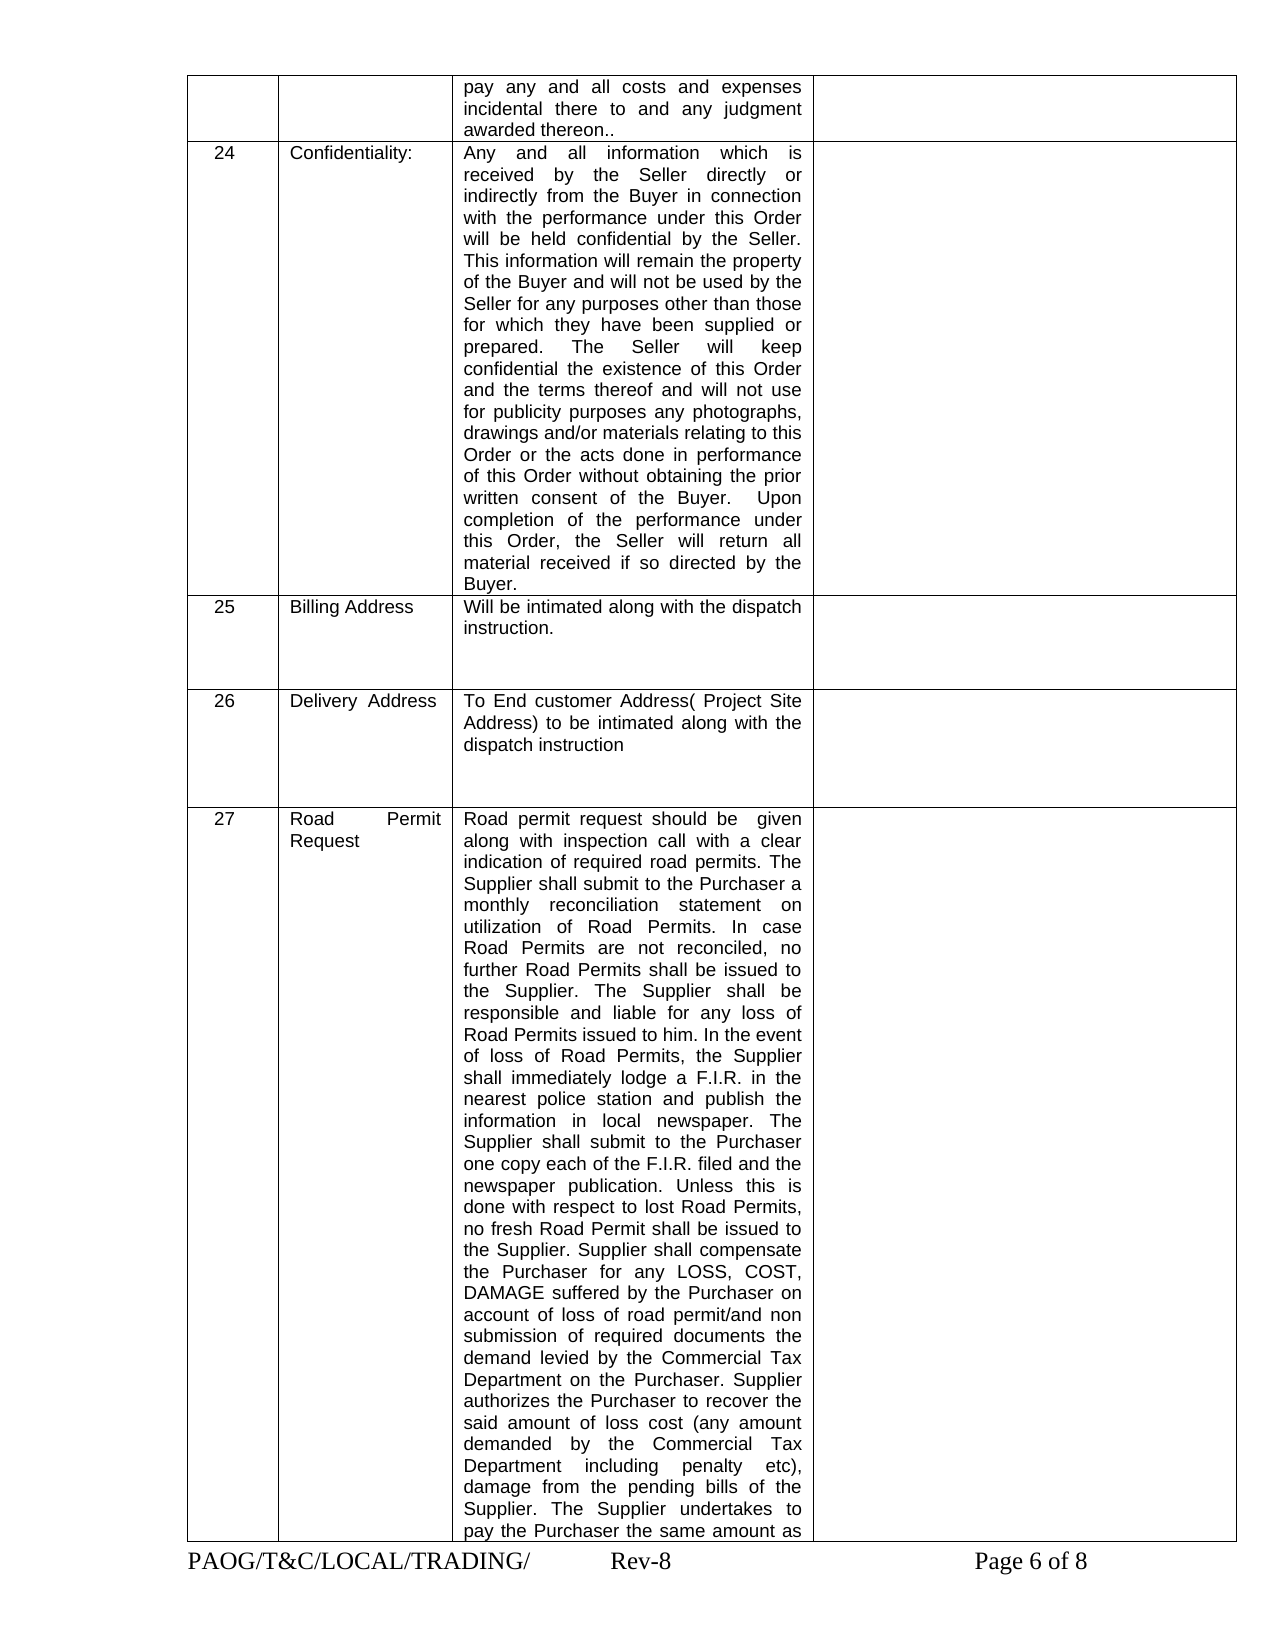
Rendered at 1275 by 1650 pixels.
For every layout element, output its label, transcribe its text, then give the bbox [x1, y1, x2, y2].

table_cell Confidentiality: [279, 142, 452, 594]
table_cell To End customer Address( Project Site Address) to be intimated along with the dispatch instruction [453, 690, 813, 807]
table_cell 23 [188, 76, 278, 141]
table_cell [814, 808, 1236, 1541]
table_cell 24 [188, 142, 278, 594]
table_cell 27 [188, 808, 278, 1541]
table_cell Delivery Address [279, 690, 452, 807]
table_cell [814, 76, 1236, 141]
table_cell Any and all information which is received by the Seller directly or indirectly from the Buyer in connection with the performance under this Order will be held confidential by the Seller. This information will remain the property of the Buyer and will not be used by the Seller for any purposes other than those for which they have been supplied or prepared. The Seller will keep confidential the existence of this Order and the terms thereof and will not use for publicity purposes any photographs, drawings and/or materials relating to this Order or the acts done in performance of this Order without obtaining the prior written consent of the Buyer. Upon completion of the performance under this Order, the Seller will return all material received if so directed by the Buyer. [453, 142, 813, 594]
table_cell Will be intimated along with the dispatch instruction. [453, 596, 813, 689]
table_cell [453, 76, 813, 141]
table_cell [279, 76, 452, 141]
table_cell [814, 142, 1236, 594]
table_cell [814, 690, 1236, 807]
table_cell [814, 596, 1236, 689]
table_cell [453, 808, 813, 1541]
table_cell Road Permit Request [279, 808, 452, 1541]
table_cell 26 [188, 690, 278, 807]
table_cell Billing Address [279, 596, 452, 689]
table_cell 25 [188, 596, 278, 689]
